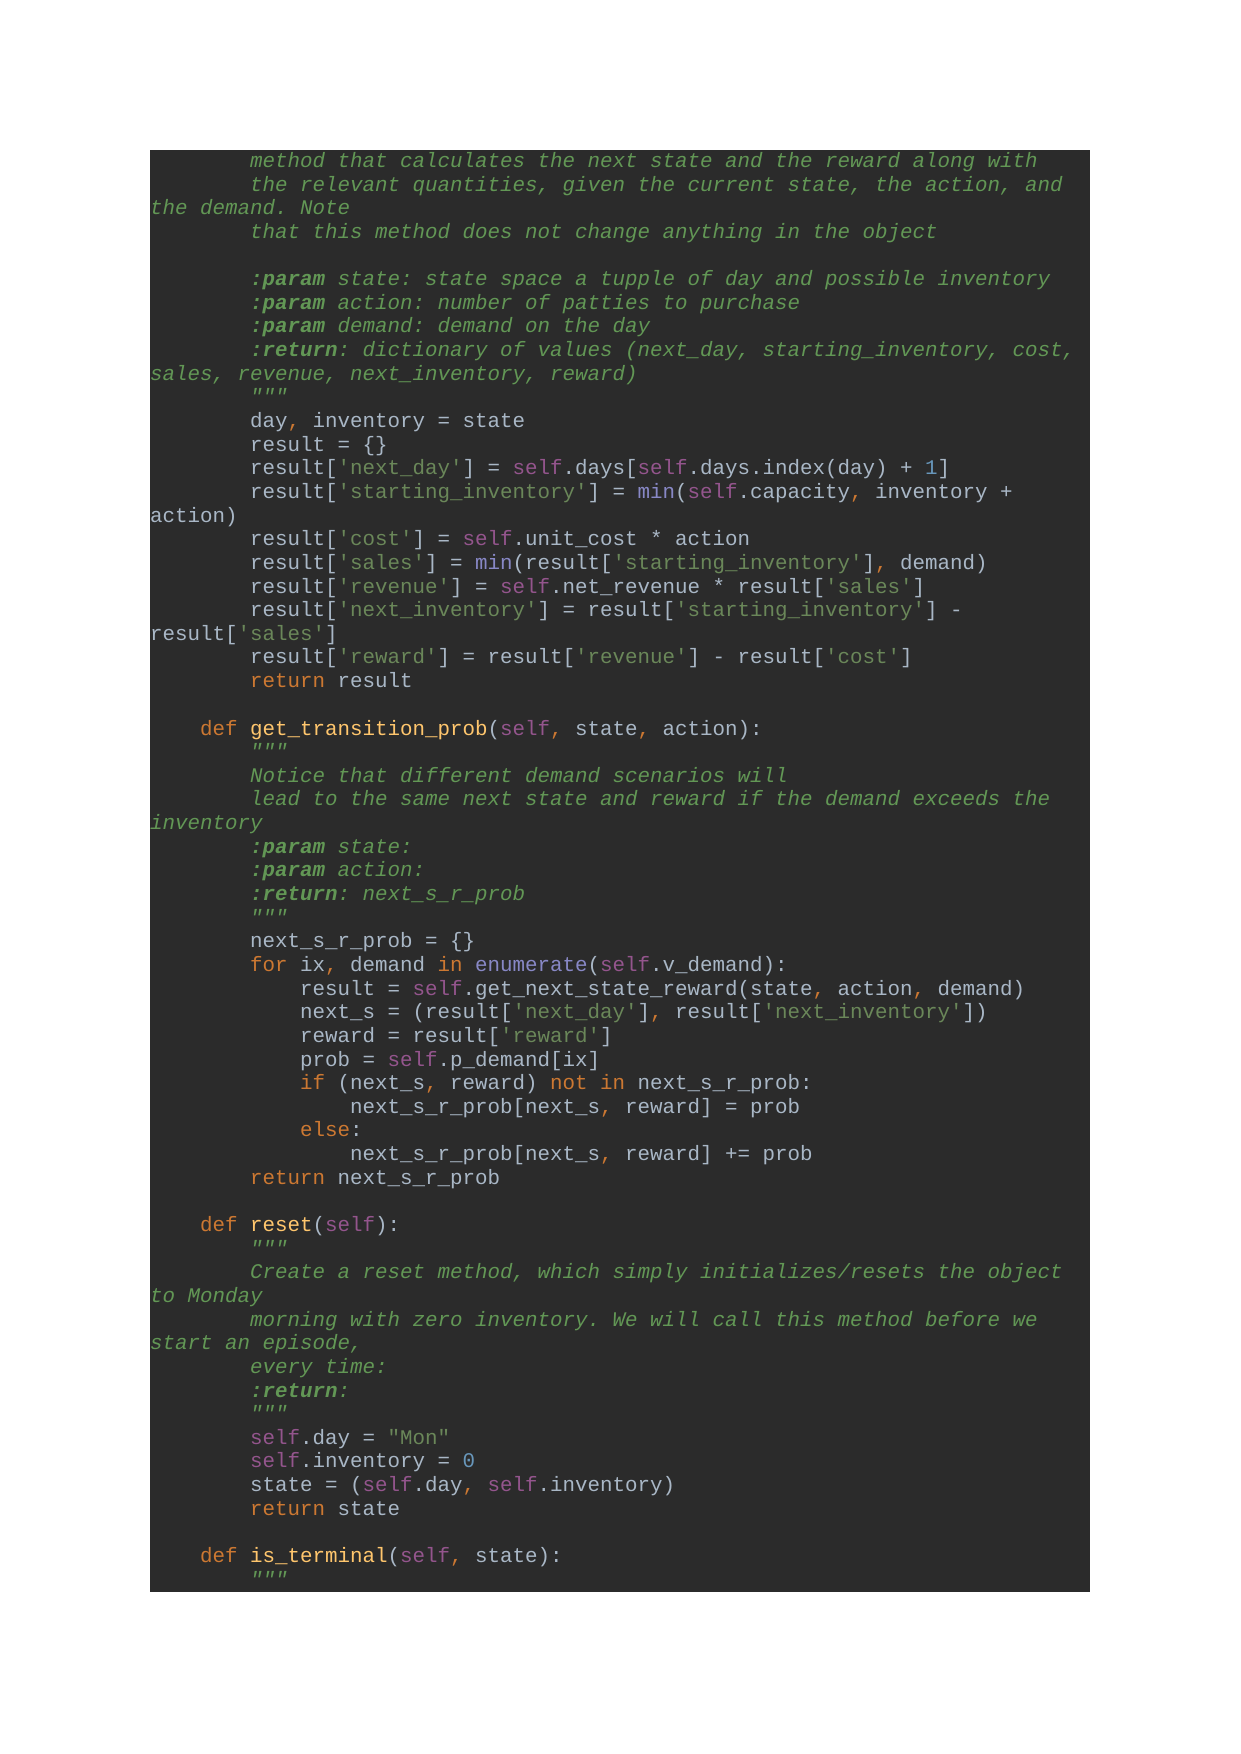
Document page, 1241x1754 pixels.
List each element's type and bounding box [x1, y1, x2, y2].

text [150, 150, 1090, 1592]
